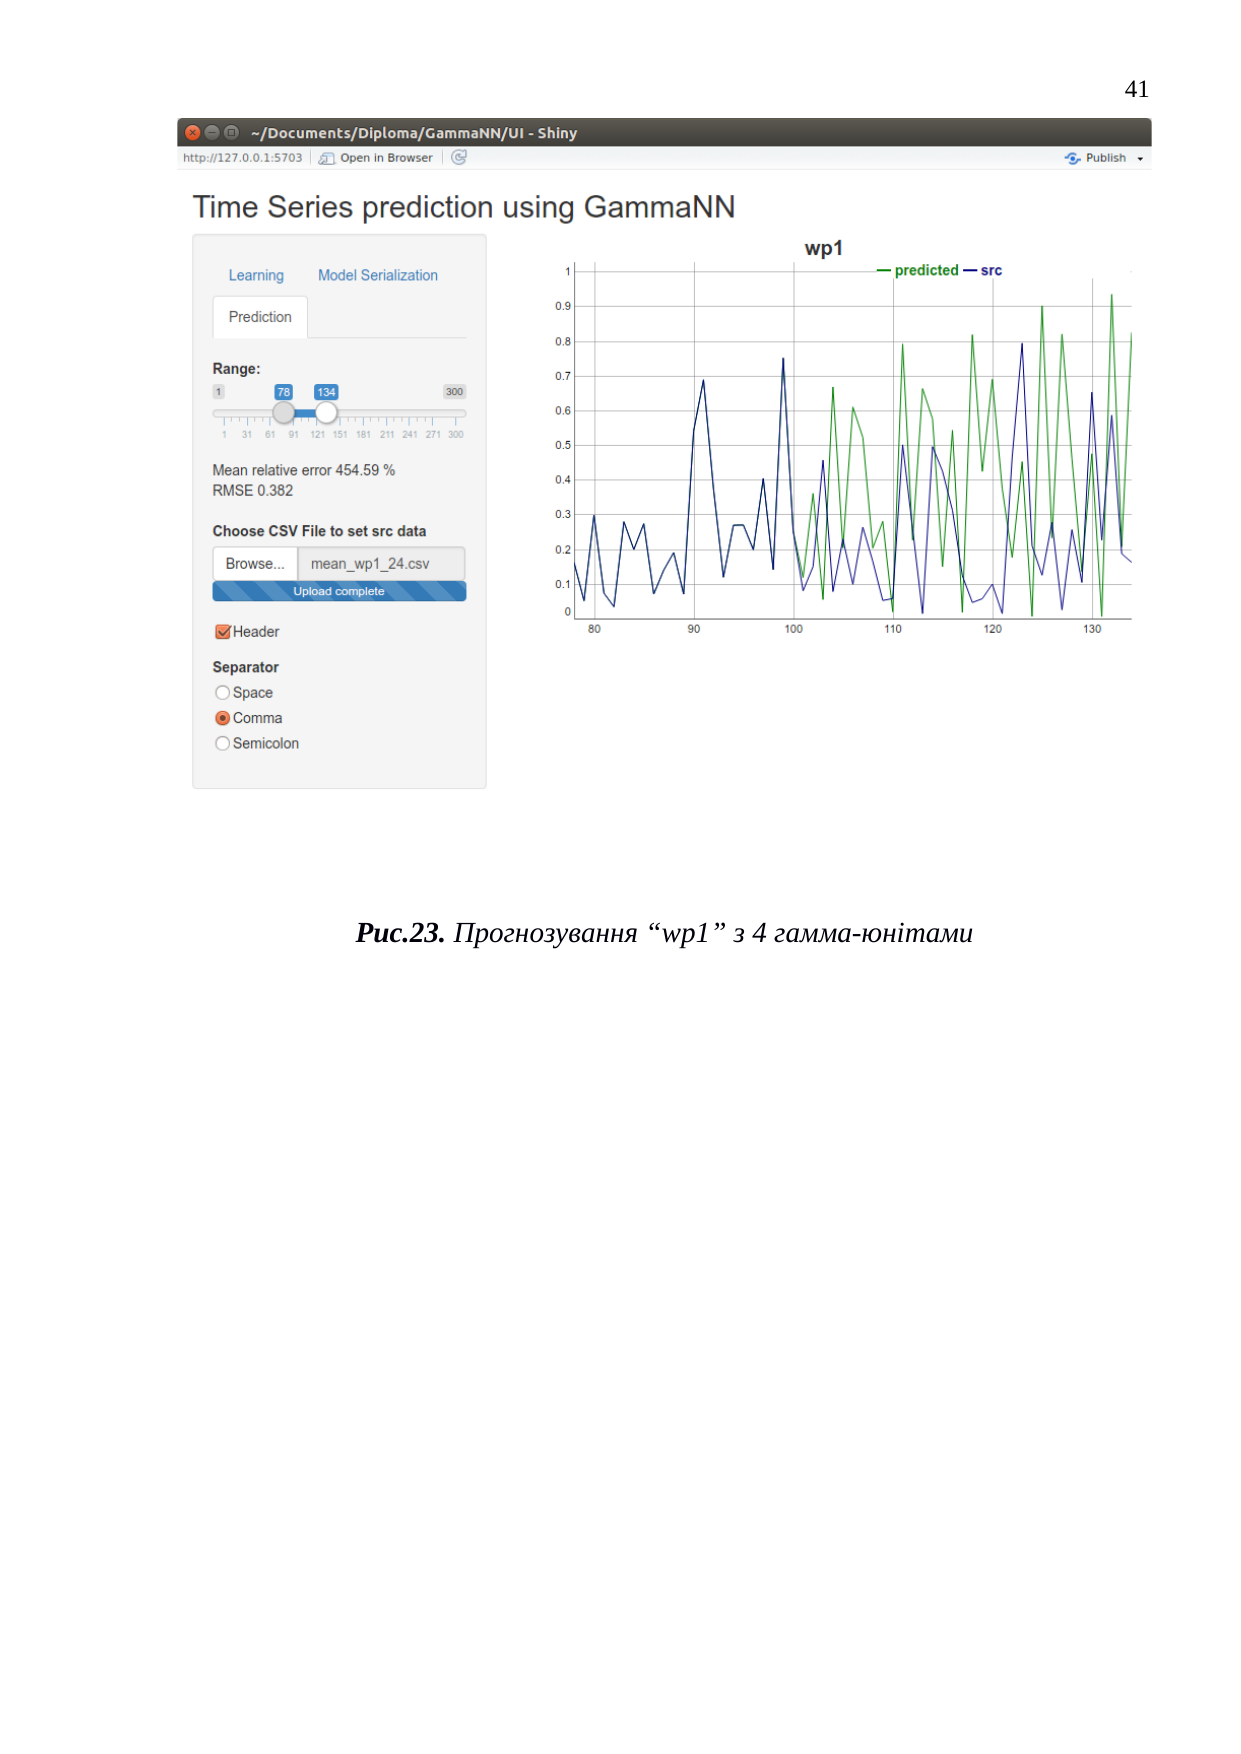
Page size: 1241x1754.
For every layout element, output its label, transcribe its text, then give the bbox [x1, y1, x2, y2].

text Рис.23. Прогнозування “wp1” з 4 гамма-юнітами [177, 915, 1152, 949]
picture [177, 118, 1152, 848]
